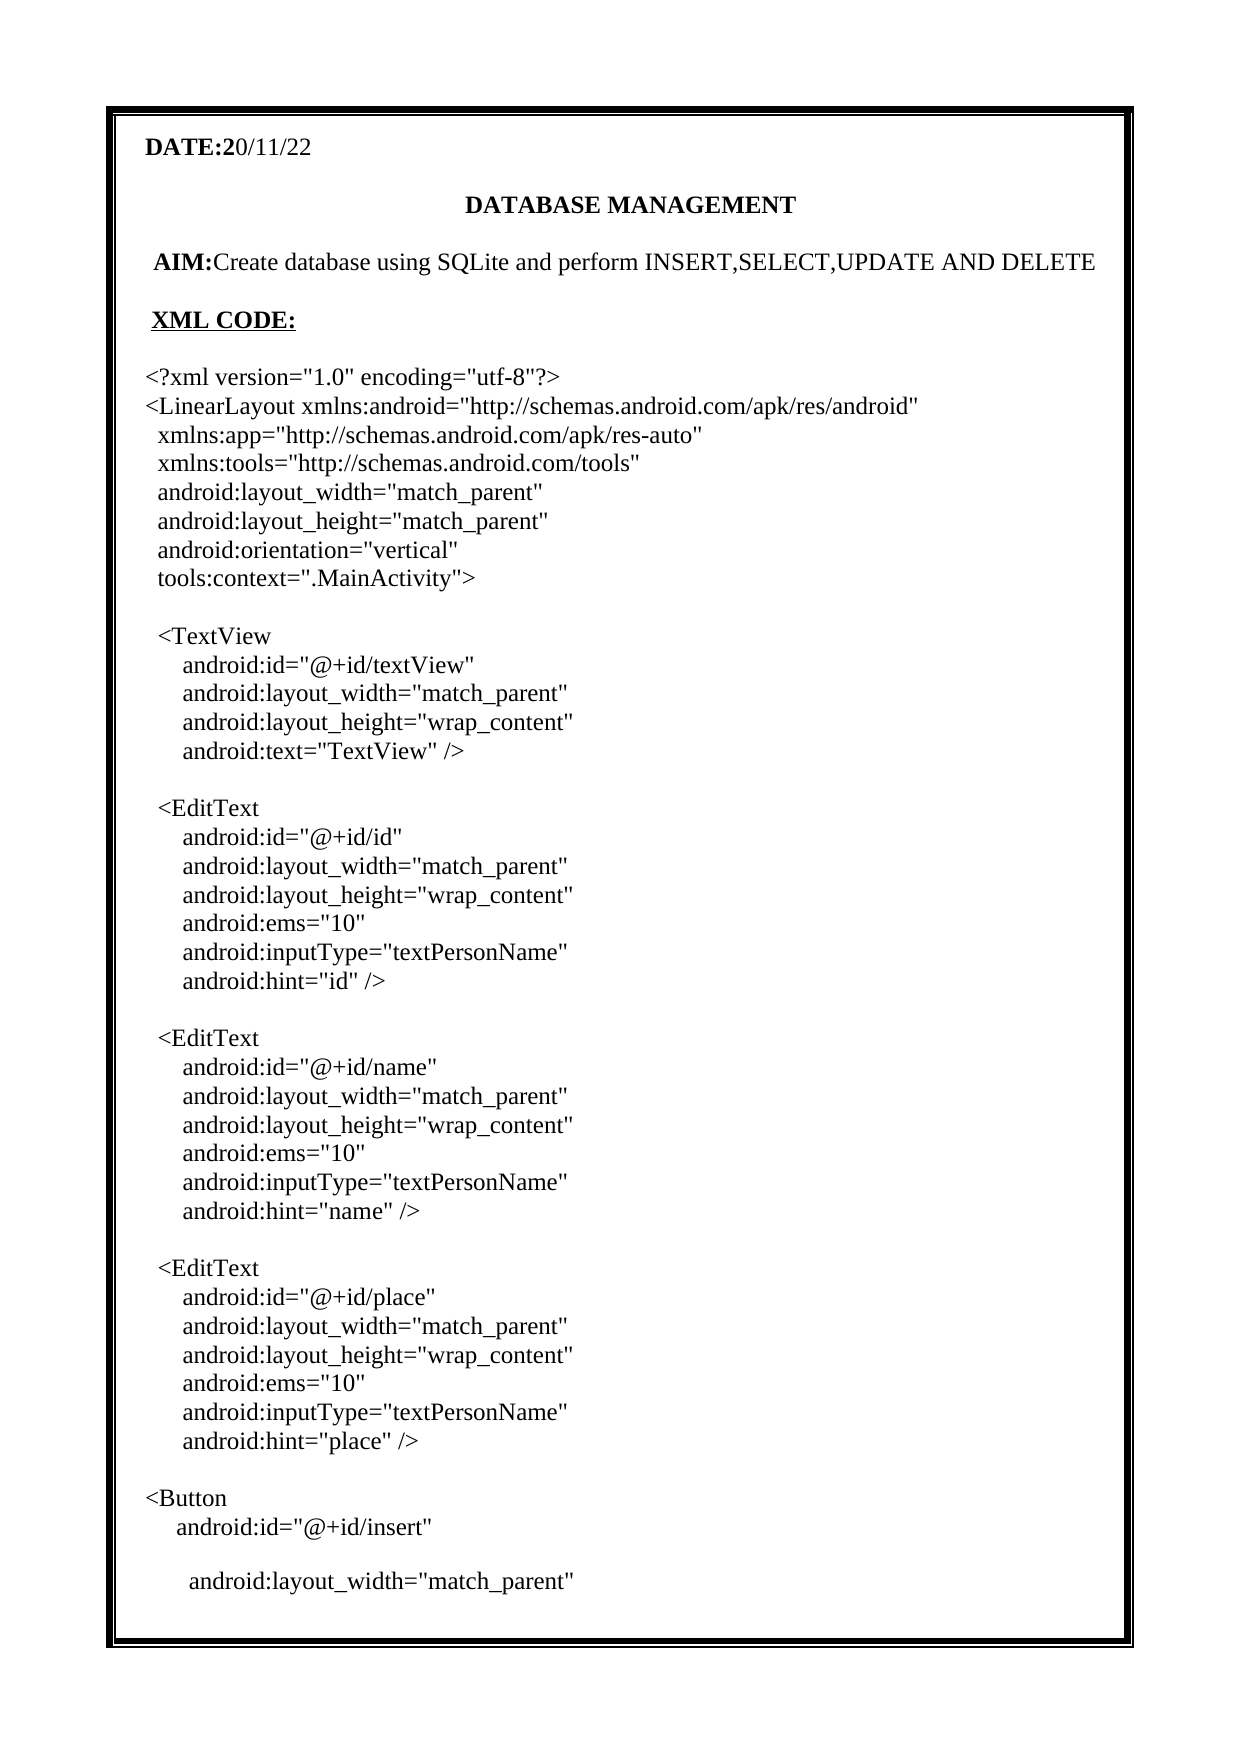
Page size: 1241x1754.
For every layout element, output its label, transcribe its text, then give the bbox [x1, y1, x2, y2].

text android:layout_height="wrap_content" [132, 707, 1108, 736]
text android:layout_width="match_parent" [132, 1081, 1108, 1110]
text android:layout_height="match_parent" [132, 506, 1108, 535]
text android:orientation="vertical" [132, 535, 1108, 563]
text android:layout_width="match_parent" [132, 678, 1108, 707]
text xmlns:tools="http://schemas.android.com/tools" [132, 448, 1108, 477]
text android:hint="place" /> [132, 1426, 1108, 1455]
text android:id="@+id/insert" [132, 1512, 1108, 1541]
text tools:context=".MainActivity"> [132, 563, 1108, 592]
text <LinearLayout xmlns:android="http://schemas.android.com/apk/res/android" [132, 391, 1108, 420]
text DATABASE MANAGEMENT [132, 190, 1108, 218]
text android:layout_height="wrap_content" [132, 1110, 1108, 1138]
text android:ems="10" [132, 1368, 1108, 1397]
text android:inputType="textPersonName" [132, 937, 1108, 966]
text android:id="@+id/place" [132, 1282, 1108, 1311]
text <?xml version="1.0" encoding="utf-8"?> [132, 362, 1108, 391]
text XML CODE: [132, 305, 1108, 333]
text android:ems="10" [132, 1138, 1108, 1167]
text android:id="@+id/name" [132, 1052, 1108, 1081]
text android:layout_width="match_parent" [132, 477, 1108, 506]
text <TextView [132, 621, 1108, 650]
text android:layout_width="match_parent" [132, 1566, 1108, 1595]
text android:inputType="textPersonName" [132, 1397, 1108, 1426]
text android:id="@+id/textView" [132, 650, 1108, 678]
text android:ems="10" [132, 908, 1108, 937]
text <Button [132, 1483, 1108, 1512]
text DATE:20/11/22 [132, 132, 1108, 161]
text <EditText [132, 793, 1108, 822]
text android:layout_height="wrap_content" [132, 1340, 1108, 1368]
text <EditText [132, 1253, 1108, 1282]
text android:text="TextView" /> [132, 736, 1108, 765]
text android:id="@+id/id" [132, 822, 1108, 851]
text android:inputType="textPersonName" [132, 1167, 1108, 1196]
text android:layout_height="wrap_content" [132, 880, 1108, 908]
text AIM:Create database using SQLite and perform INSERT,SELECT,UPDATE AND DELETE [132, 247, 1108, 276]
text android:hint="id" /> [132, 966, 1108, 995]
text android:layout_width="match_parent" [132, 1311, 1108, 1340]
text xmlns:app="http://schemas.android.com/apk/res-auto" [132, 420, 1108, 448]
text android:hint="name" /> [132, 1196, 1108, 1225]
text <EditText [132, 1023, 1108, 1052]
text android:layout_width="match_parent" [132, 851, 1108, 880]
